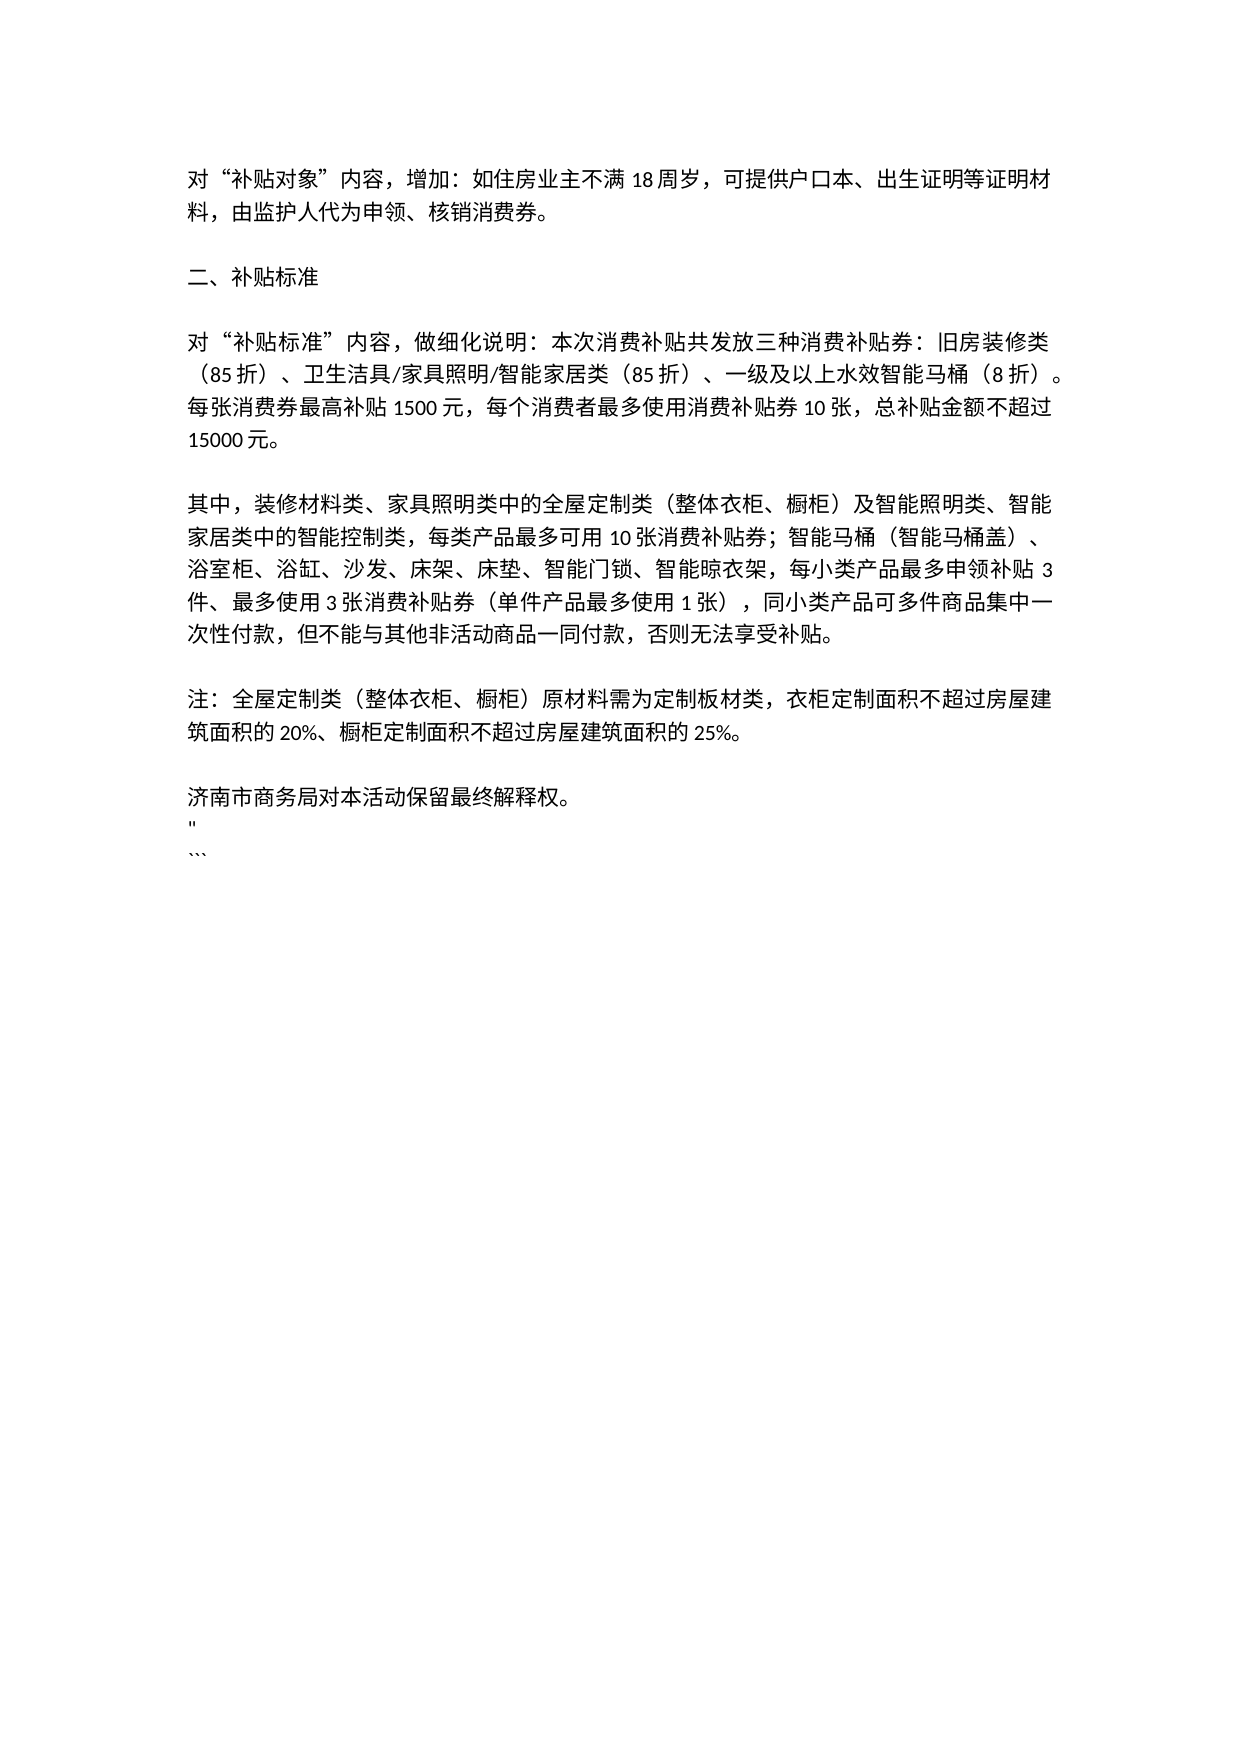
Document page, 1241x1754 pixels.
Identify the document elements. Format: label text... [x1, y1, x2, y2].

text 其中，装修材料类、家具照明类中的全屋定制类（整体衣柜、橱柜）及智能照明类、智能家居类中的智能控制类，每类产品最多可用10张消费补贴券；智能马桶（智能马桶盖）、浴室柜、浴缸、沙发、床架、床垫、智能门锁、智能晾衣架，每小类产品最多申领补贴3件、最多使用3张消费补贴券（单件产品最多使用1张），同小类产品可多件商品集中一次性付款，但不能与其他非活动商品一同付款，否则无法享受补贴。 [187, 487, 1053, 649]
text " [187, 812, 1053, 844]
text 济南市商务局对本活动保留最终解释权。 [187, 779, 1053, 812]
text ``` [187, 844, 1053, 877]
text 二、补贴标准 [187, 259, 1053, 292]
text 注：全屋定制类（整体衣柜、橱柜）原材料需为定制板材类，衣柜定制面积不超过房屋建筑面积的20%、橱柜定制面积不超过房屋建筑面积的25%。 [187, 682, 1053, 747]
text 对“补贴对象”内容，增加：如住房业主不满18周岁，可提供户口本、出生证明等证明材料，由监护人代为申领、核销消费券。 [187, 162, 1053, 227]
text 对“补贴标准”内容，做细化说明：本次消费补贴共发放三种消费补贴券：旧房装修类（85折）、卫生洁具/家具照明/智能家居类（85折）、一级及以上水效智能马桶（8折）。每张消费券最高补贴1500元，每个消费者最多使用消费补贴券10张，总补贴金额不超过15000元。 [187, 324, 1053, 454]
